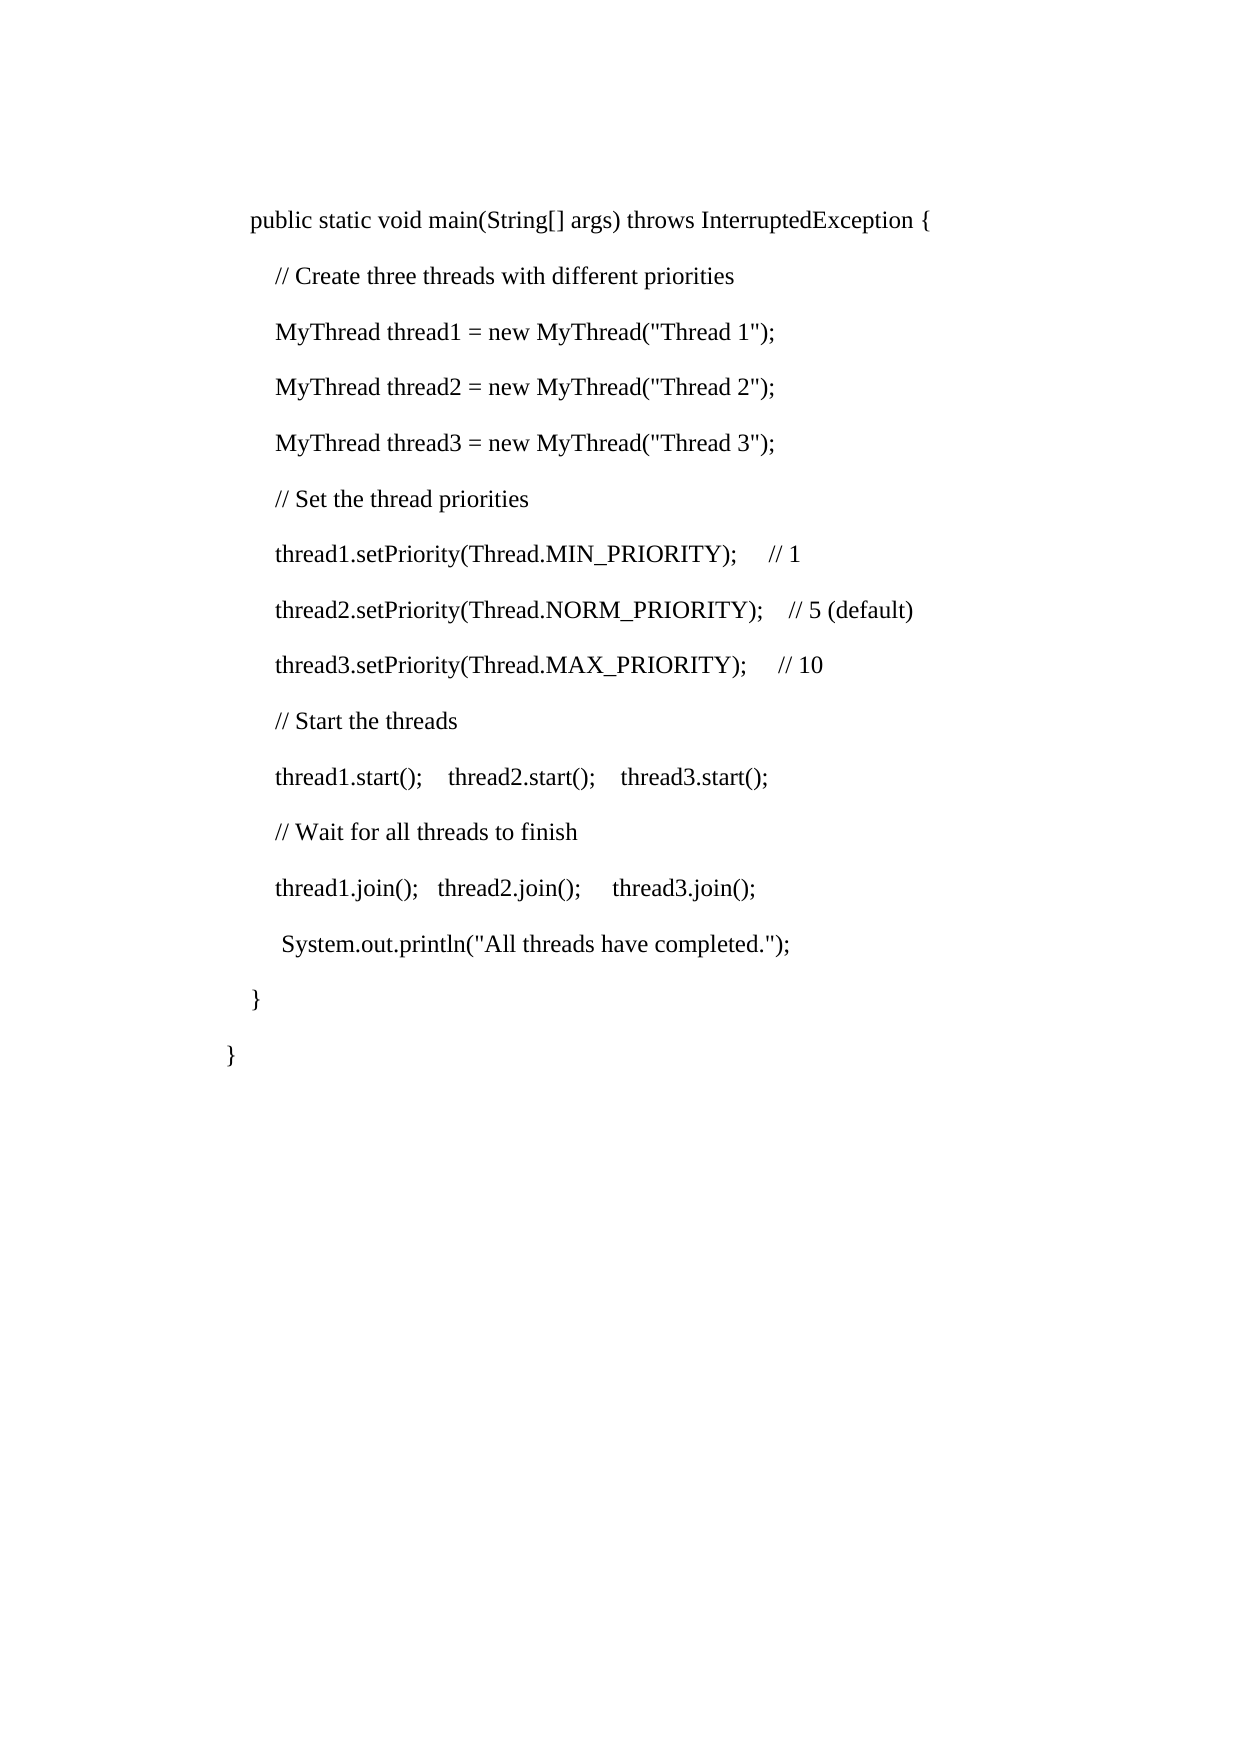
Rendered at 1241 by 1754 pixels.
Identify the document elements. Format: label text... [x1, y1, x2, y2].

text thread2.setPriority(Thread.NORM_PRIORITY); // 5 (default) [225, 595, 1090, 624]
text MyThread thread2 = new MyThread("Thread 2"); [225, 372, 1090, 401]
text // Start the threads [225, 706, 1090, 735]
text thread1.start(); thread2.start(); thread3.start(); [225, 762, 1090, 791]
text // Create three threads with different priorities [225, 261, 1090, 290]
text // Set the thread priorities [225, 484, 1090, 512]
text // Wait for all threads to finish [225, 817, 1090, 846]
text } [225, 984, 1090, 1013]
text } [225, 1040, 1090, 1069]
text System.out.println("All threads have completed."); [225, 929, 1090, 957]
text MyThread thread3 = new MyThread("Thread 3"); [225, 428, 1090, 457]
text thread1.setPriority(Thread.MIN_PRIORITY); // 1 [225, 539, 1090, 568]
text MyThread thread1 = new MyThread("Thread 1"); [225, 317, 1090, 346]
text thread1.join(); thread2.join(); thread3.join(); [225, 873, 1090, 902]
text thread3.setPriority(Thread.MAX_PRIORITY); // 10 [225, 651, 1090, 679]
text public static void main(String[] args) throws InterruptedException { [225, 206, 1090, 234]
